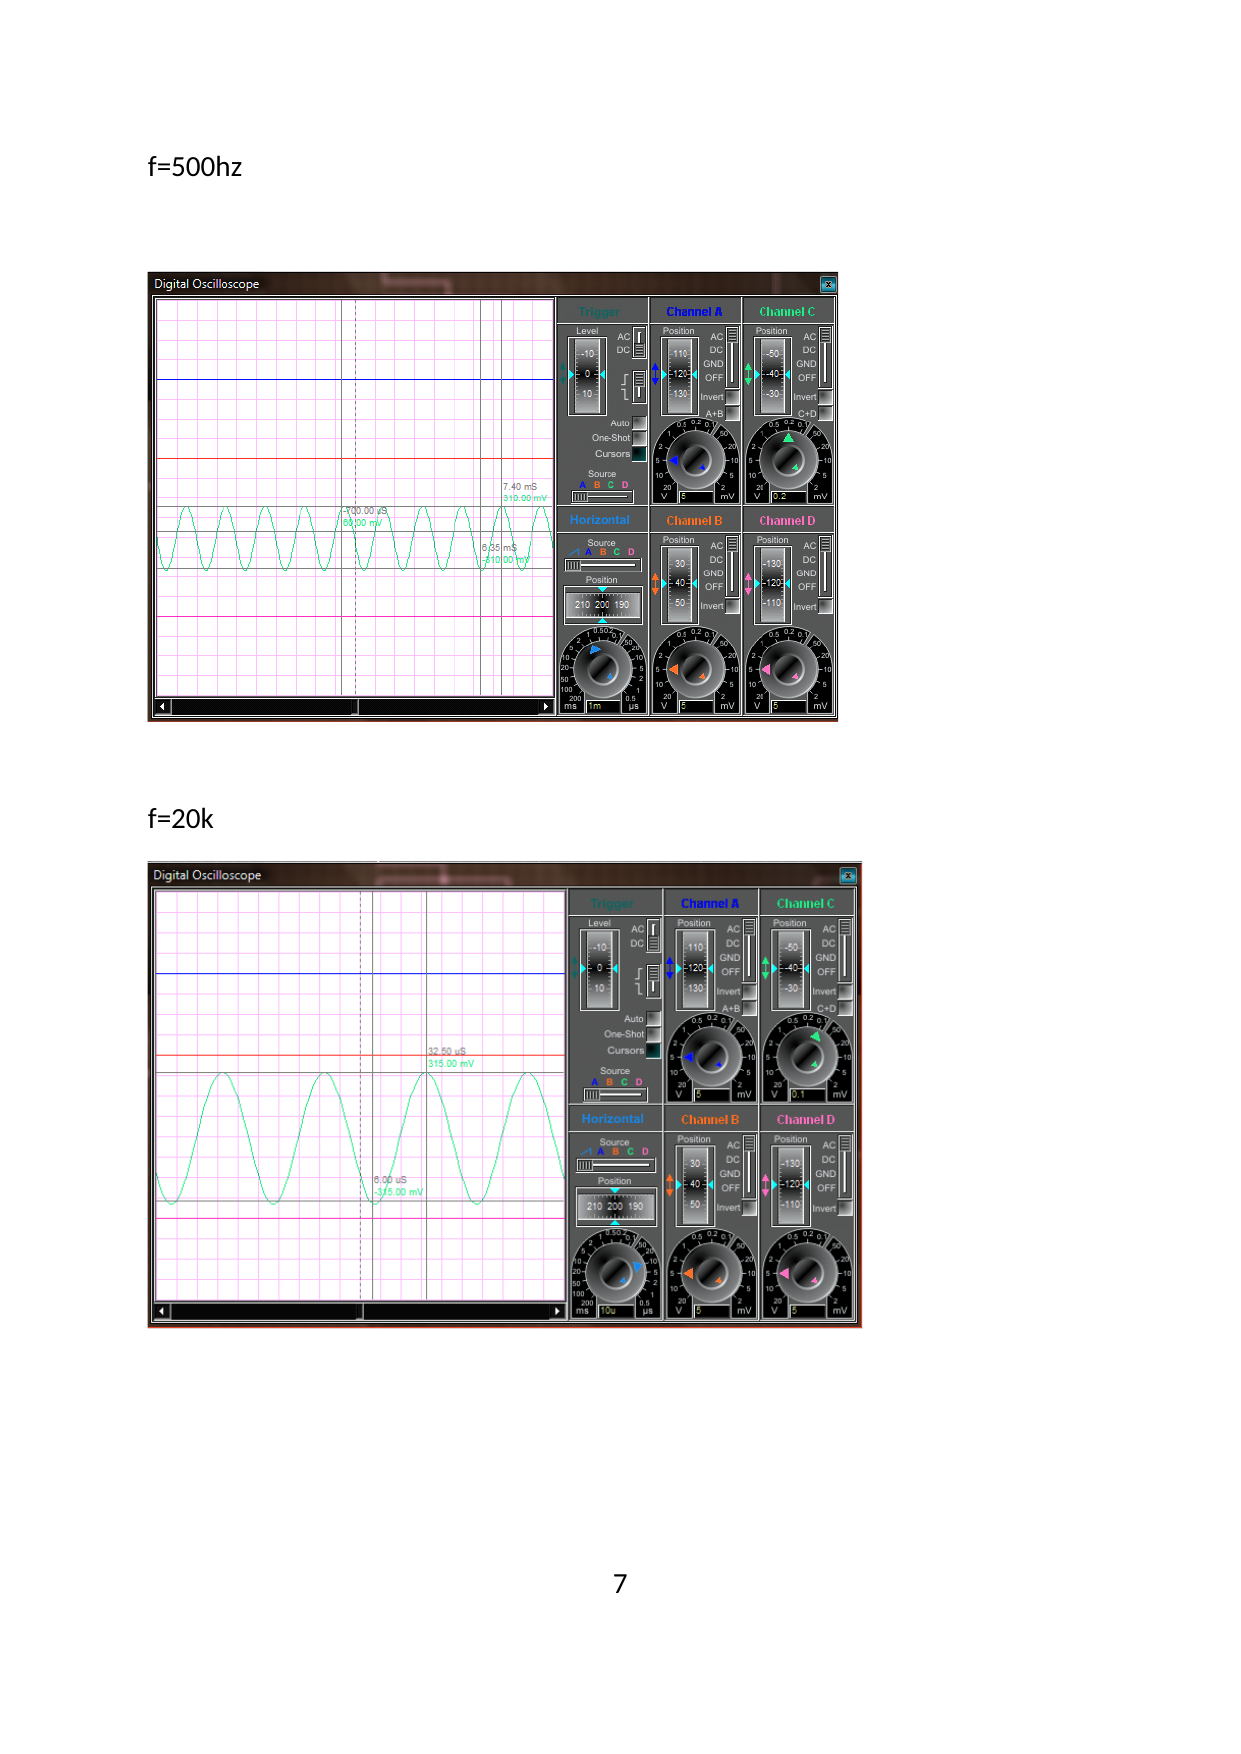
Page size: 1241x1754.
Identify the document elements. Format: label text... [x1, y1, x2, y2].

text 7 [148, 1565, 1093, 1601]
picture [147, 271, 839, 722]
text f=500hz [148, 148, 1093, 183]
text f=20k [148, 800, 1093, 835]
picture [147, 861, 863, 1329]
